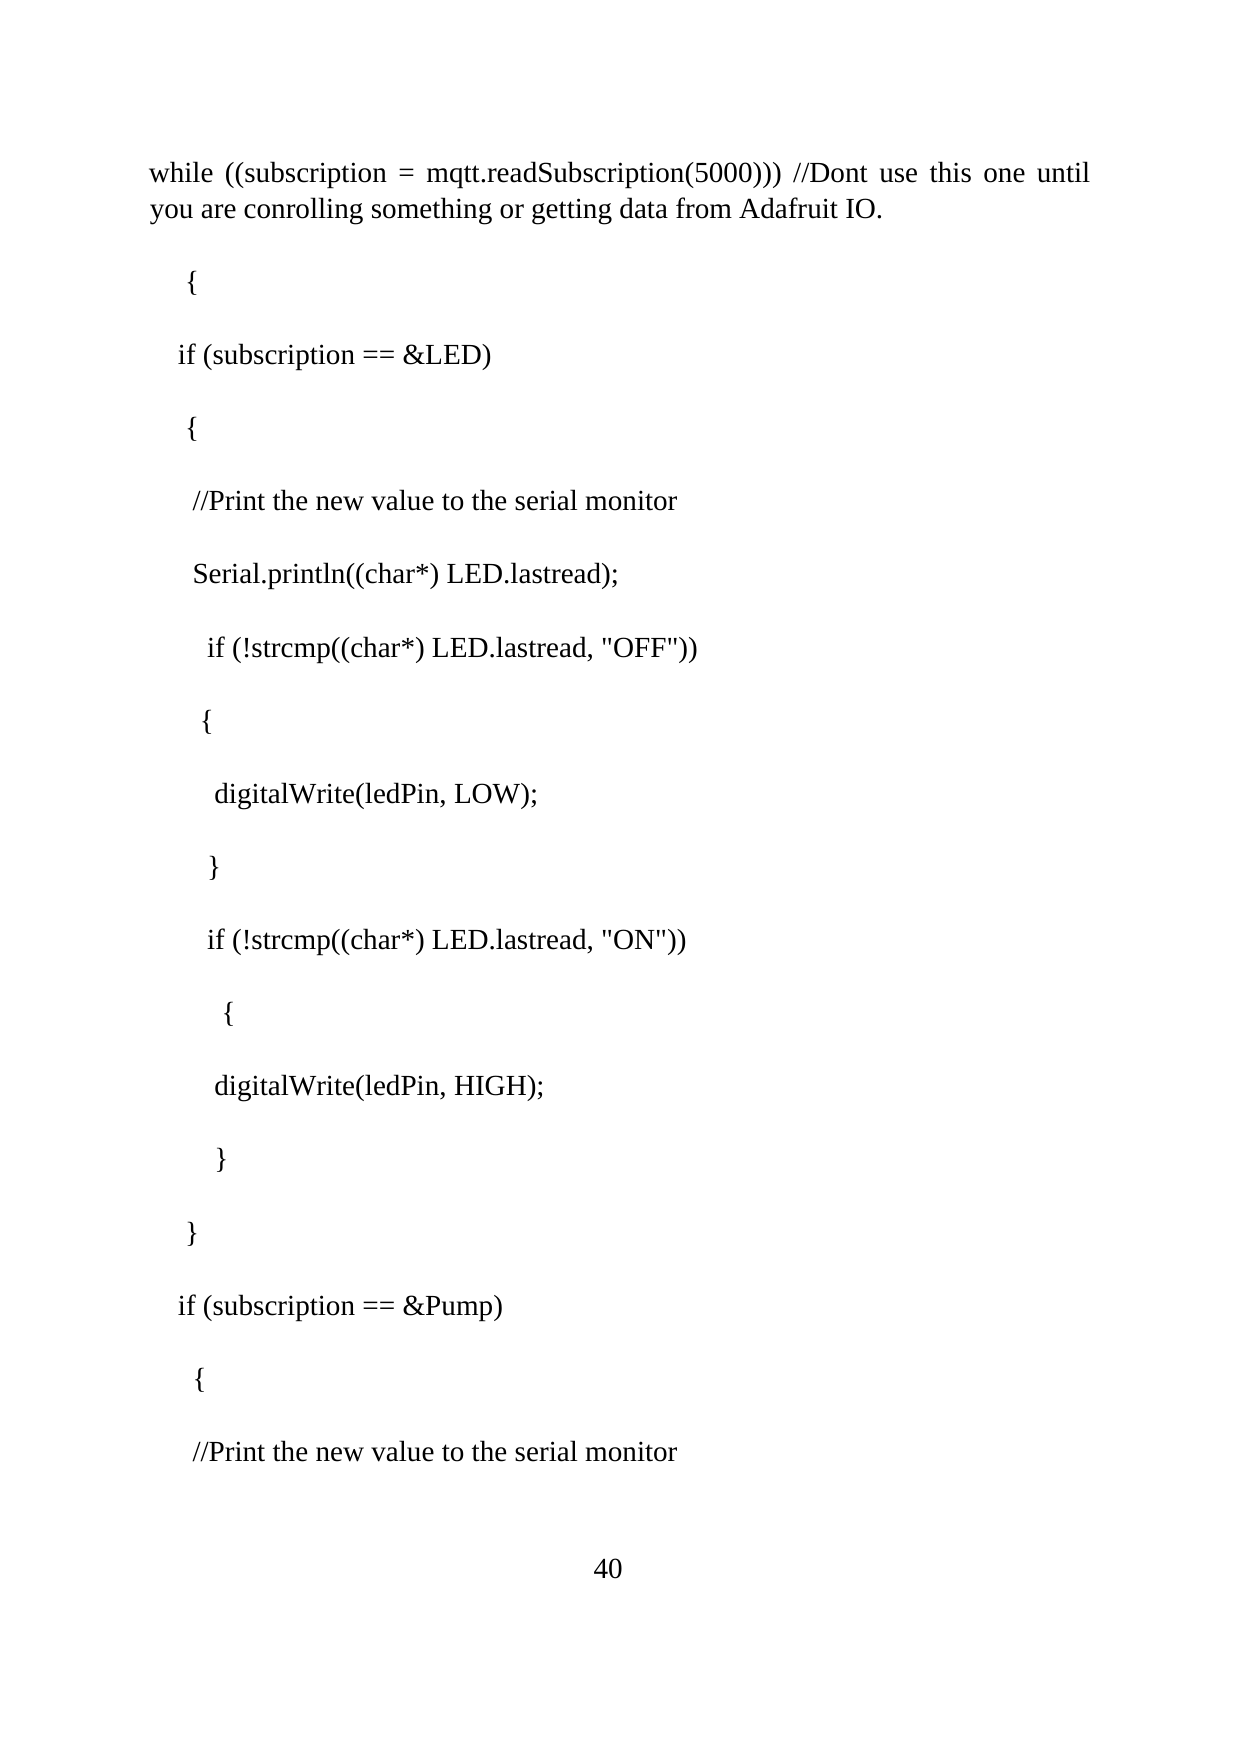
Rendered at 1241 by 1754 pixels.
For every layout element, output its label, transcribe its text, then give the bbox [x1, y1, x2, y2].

text } [148, 1215, 1091, 1248]
text } [148, 1142, 1091, 1175]
text { [148, 410, 1091, 444]
text if (!strcmp((char*) LED.lastread, "OFF")) [148, 630, 1091, 663]
text { [148, 995, 1091, 1029]
text digitalWrite(ledPin, HIGH); [148, 1068, 1091, 1102]
text { [148, 264, 1091, 298]
text if (subscription == &Pump) [148, 1288, 1091, 1321]
text if (!strcmp((char*) LED.lastread, "ON")) [148, 922, 1091, 956]
text if (subscription == &LED) [148, 337, 1091, 371]
text while ((subscription = mqtt.readSubscription(5000))) //Dont use this one until you are conrolling something or getting data from Adafruit IO. [148, 155, 1091, 224]
text //Print the new value to the serial monitor [148, 483, 1091, 517]
text Serial.println((char*) LED.lastread); [148, 557, 1091, 590]
text { [148, 703, 1091, 736]
text { [148, 1361, 1091, 1394]
text //Print the new value to the serial monitor [148, 1434, 1091, 1468]
text digitalWrite(ledPin, LOW); [148, 776, 1091, 809]
text } [148, 849, 1091, 883]
text 40 [148, 1552, 1091, 1585]
